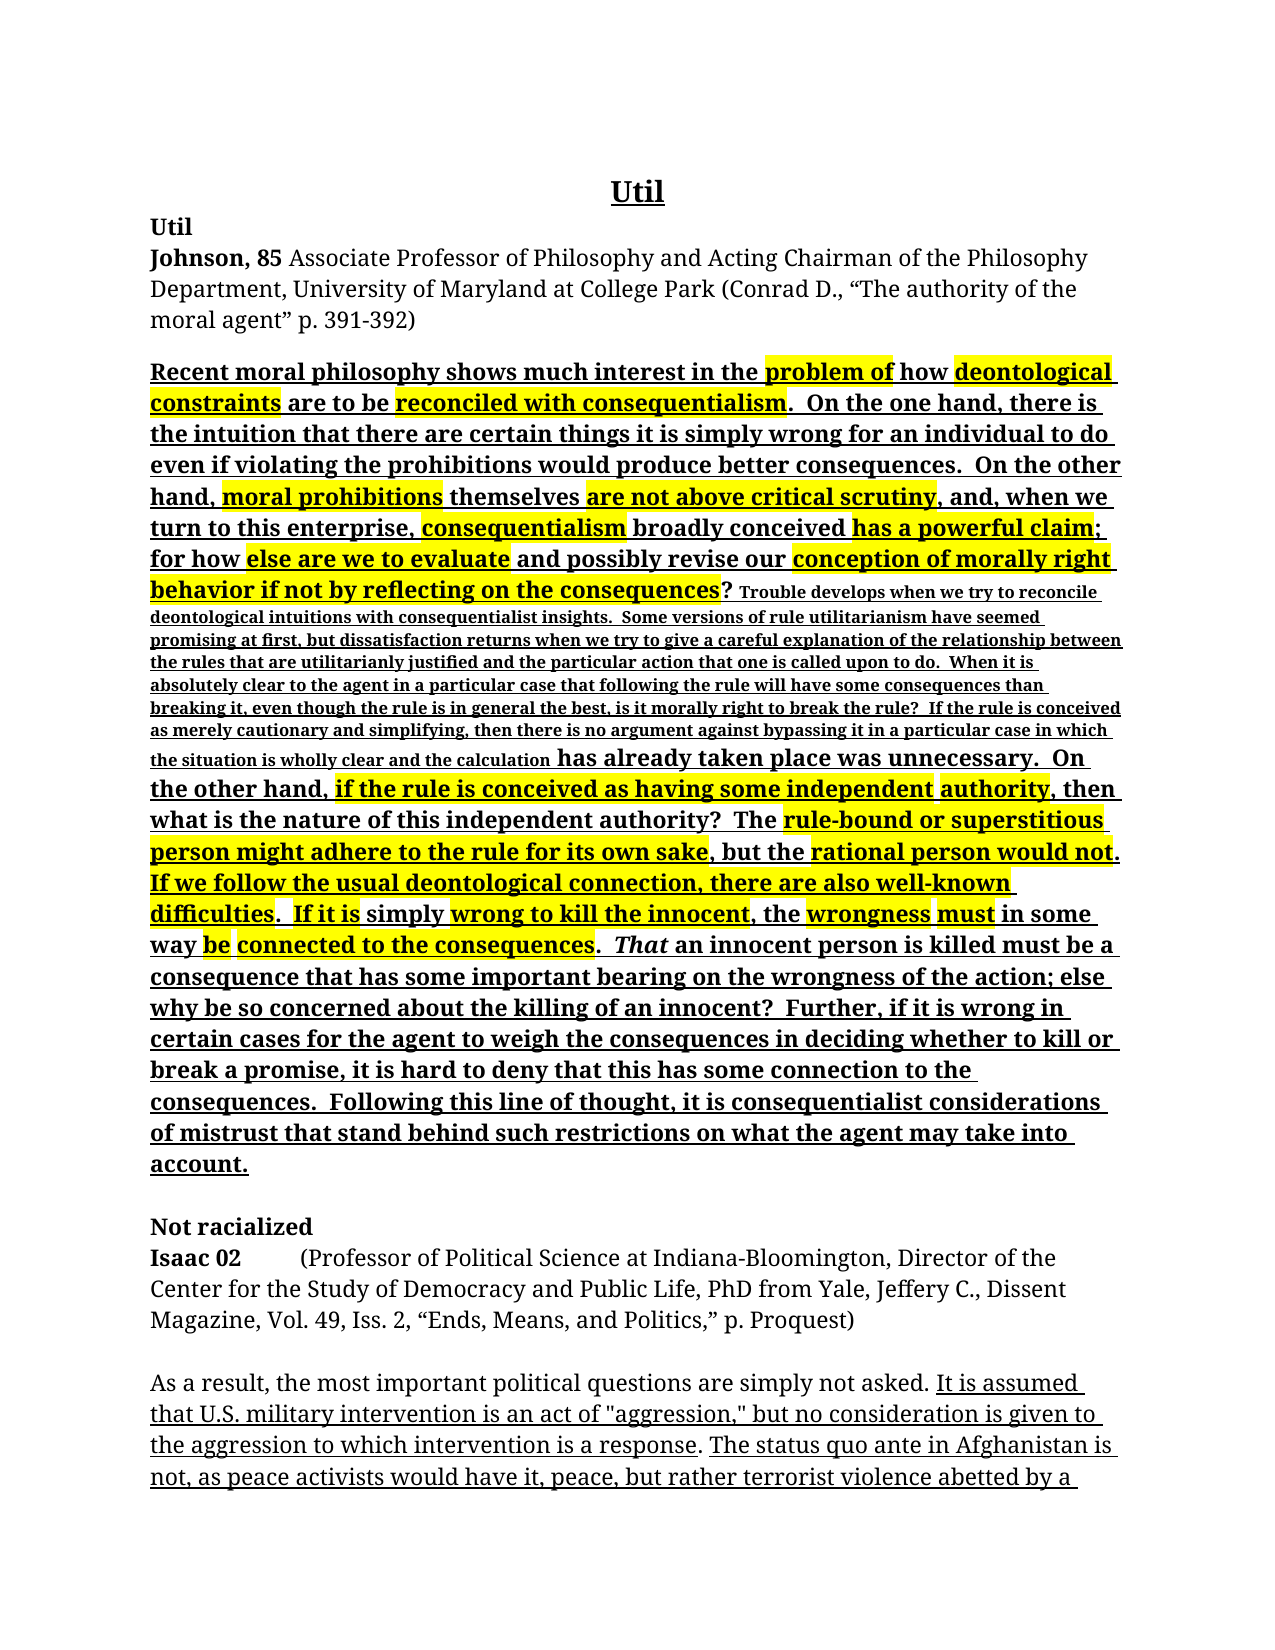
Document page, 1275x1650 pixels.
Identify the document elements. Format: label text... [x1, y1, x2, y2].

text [150, 1367, 1125, 1492]
text Not racialized [150, 1210, 1125, 1242]
text Util [150, 211, 1125, 242]
text Isaac 02 (Professor of Political Science at Indiana-Bloomington, Director of the Center for the Study of Democracy and Public Life, PhD from Yale, Jeffery C., Dissent Magazine, Vol. 49, Iss. 2, “Ends, Means, and Politics,” p. Proquest) [150, 1242, 1125, 1335]
subtitle Util [150, 171, 1125, 211]
text Johnson, 85 Associate Professor of Philosophy and Acting Chairman of the Philosophy Department, University of Maryland at College Park (Conrad D., “The authority of the moral agent” p. 391-392) [150, 242, 1125, 336]
text Recent moral philosophy shows much interest in the problem of how deontological constraints are to be reconciled with consequentialism. On the one hand, there is the intuition that there are certain things it is simply wrong for an individual to do even if violating the prohibitions would produce better consequences. On the other hand, moral prohibitions themselves are not above critical scrutiny, and, when we turn to this enterprise, consequentialism broadly conceived has a powerful claim; for how else are we to evaluate and possibly revise our conception of morally right behavior if not by reflecting on the consequences? Trouble develops when we try to reconcile deontological intuitions with consequentialist insights. Some versions of rule utilitarianism have seemed promising at first, but dissatisfaction returns when we try to give a careful explanation of the relationship between the rules that are utilitarianly justified and the particular action that one is called upon to do. When it is absolutely clear to the agent in a particular case that following the rule will have some consequences than breaking it, even though the rule is in general the best, is it morally right to break the rule? If the rule is conceived as merely cautionary and simplifying, then there is no argument against bypassing it in a particular case in which the situation is wholly clear and the calculation has already taken place was unnecessary. On the other hand, if the rule is conceived as having some independent authority, then what is the nature of this independent authority? The rule-bound or superstitious person might adhere to the rule for its own sake, but the rational person would not. If we follow the usual deontological connection, there are also well-known difficulties. If it is simply wrong to kill the innocent, the wrongness must in some way be connected to the consequences. That an innocent person is killed must be a consequence that has some important bearing on the wrongness of the action; else why be so concerned about the killing of an innocent? Further, if it is wrong in certain cases for the agent to weigh the consequences in deciding whether to kill or break a promise, it is hard to deny that this has some connection to the consequences. Following this line of thought, it is consequentialist considerations of mistrust that stand behind such restrictions on what the agent may take into account. [150, 355, 1125, 1179]
